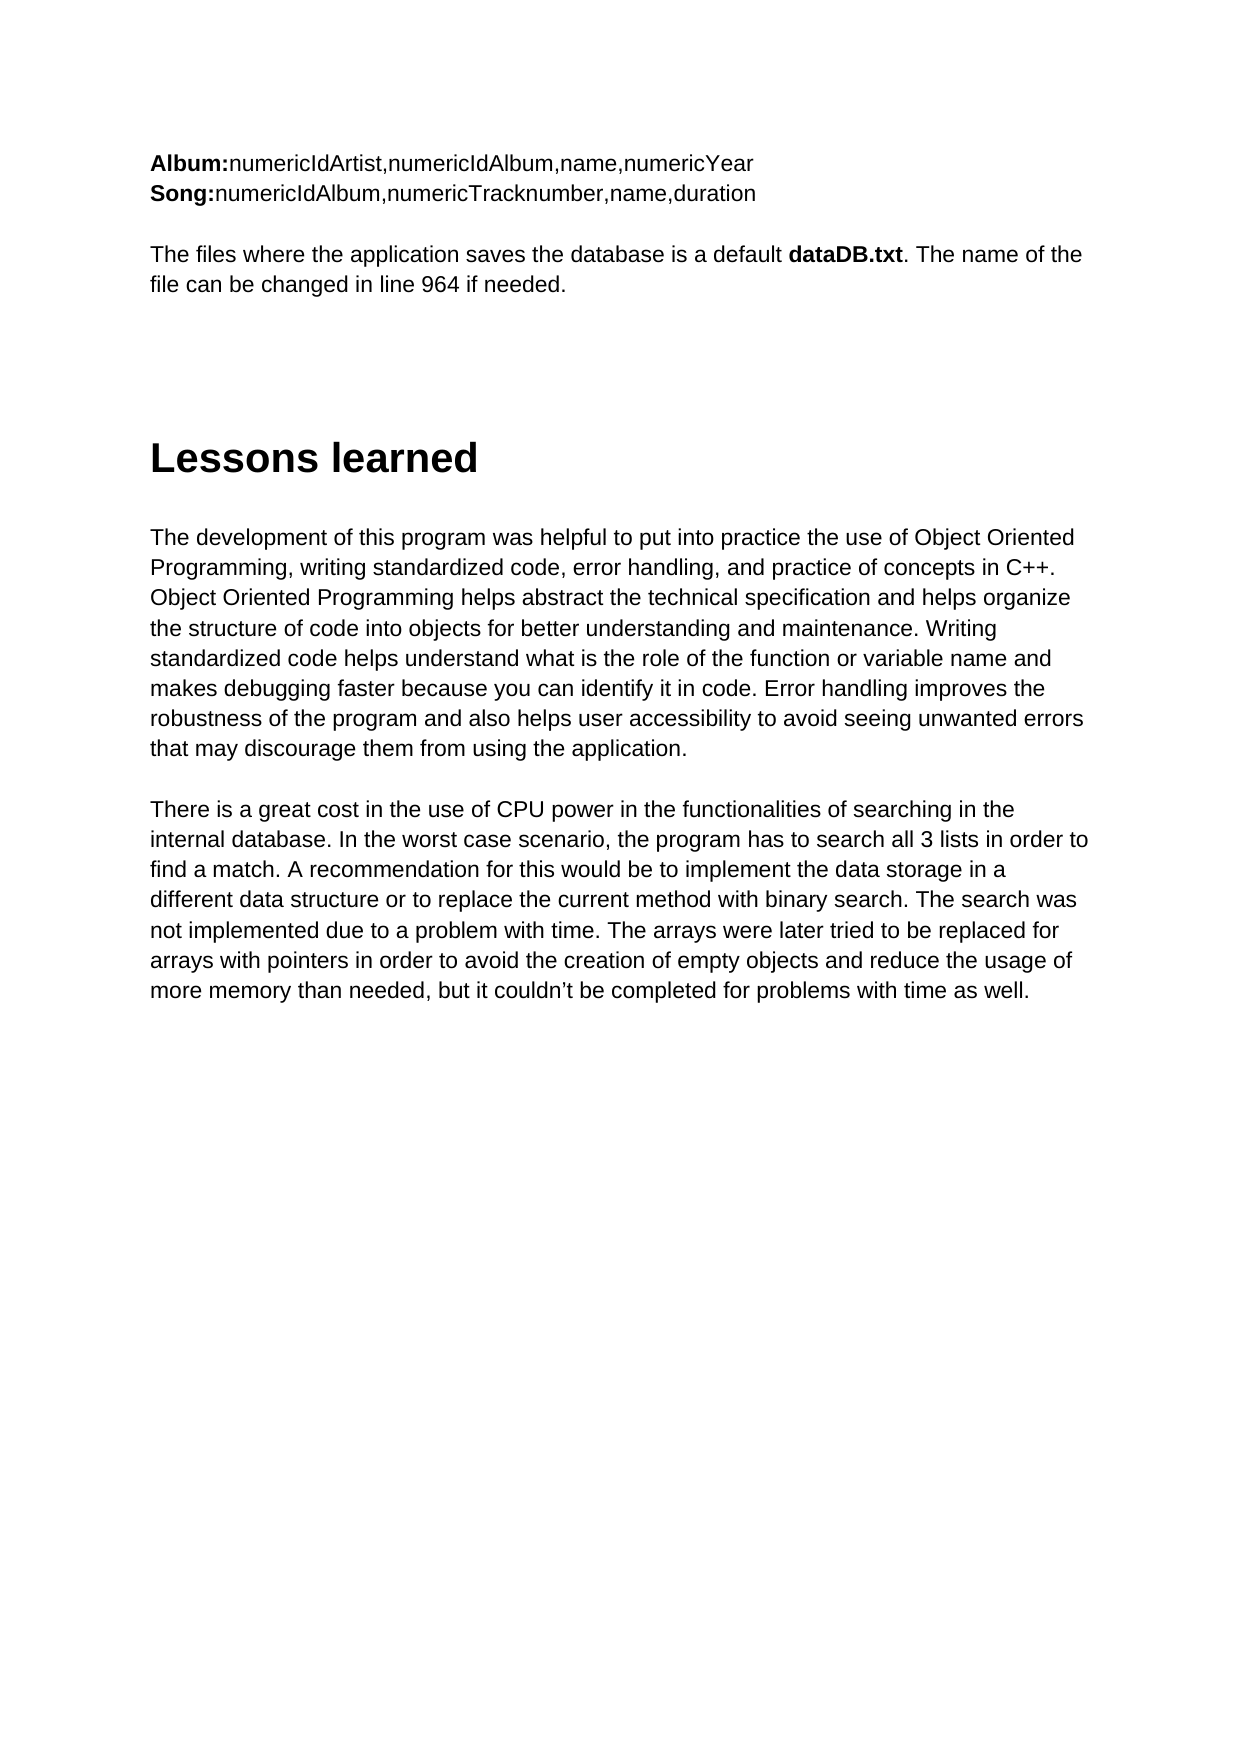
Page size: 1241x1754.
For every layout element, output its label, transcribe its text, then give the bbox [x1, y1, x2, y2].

text The files where the application saves the database is a default dataDB.txt. The name of the file can be changed in line 964 if needed. [150, 241, 1090, 297]
text Song:numericIdAlbum,numericTracknumber,name,duration [150, 180, 1090, 207]
text The development of this program was helpful to put into practice the use of Object Oriented Programming, writing standardized code, error handling, and practice of concepts in C++. Object Oriented Programming helps abstract the technical specification and helps organize the structure of code into objects for better understanding and maintenance. Writing standardized code helps understand what is the role of the function or variable name and makes debugging faster because you can identify it in code. Error handling improves the robustness of the program and also helps user accessibility to avoid seeing unwanted errors that may discourage them from using the application. [150, 524, 1090, 762]
subtitle Lessons learned [150, 433, 1090, 481]
text Album:numericIdArtist,numericIdAlbum,name,numericYear [150, 150, 1090, 176]
text There is a great cost in the use of CPU power in the functionalities of searching in the internal database. In the worst case scenario, the program has to search all 3 lists in order to find a match. A recommendation for this would be to implement the data storage in a different data structure or to replace the current method with binary search. The search was not implemented due to a problem with time. The arrays were later tried to be replaced for arrays with pointers in order to avoid the creation of empty objects and reduce the usage of more memory than needed, but it couldn’t be completed for problems with time as well. [150, 796, 1090, 1003]
